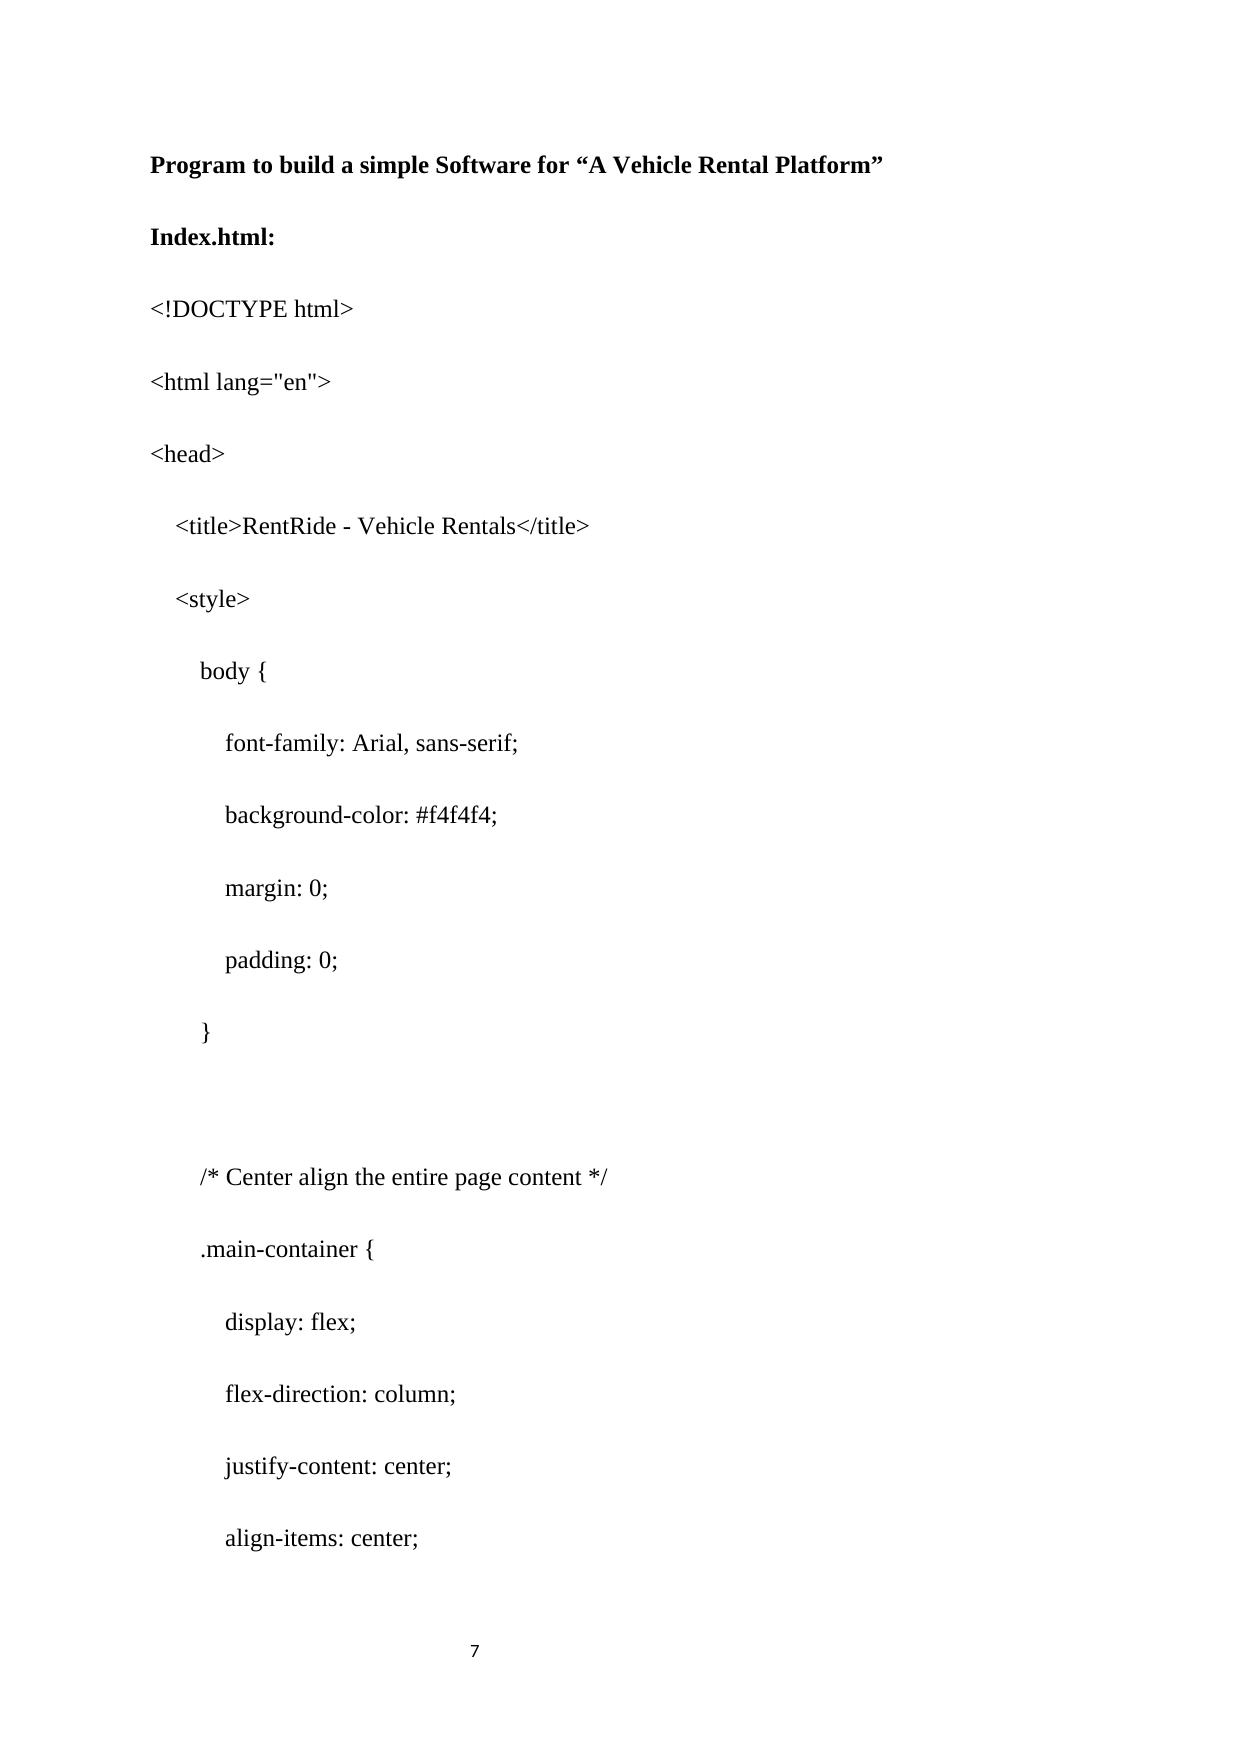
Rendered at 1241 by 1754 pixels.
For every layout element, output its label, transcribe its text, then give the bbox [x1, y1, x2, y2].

text background-color: #f4f4f4; [150, 801, 1090, 829]
text font-family: Arial, sans-serif; [150, 728, 1090, 757]
text .main-container { [150, 1234, 1090, 1263]
text <head> [150, 439, 1090, 468]
text padding: 0; [150, 945, 1090, 974]
text Index.html: [150, 222, 1090, 251]
text body { [150, 656, 1090, 685]
text <title>RentRide - Vehicle Rentals</title> [150, 511, 1090, 540]
text justify-content: center; [150, 1451, 1090, 1480]
text } [150, 1017, 1090, 1046]
text <html lang="en"> [150, 367, 1090, 396]
text margin: 0; [150, 873, 1090, 902]
text /* Center align the entire page content */ [150, 1162, 1090, 1191]
text <style> [150, 584, 1090, 612]
text flex-direction: column; [150, 1379, 1090, 1408]
text <!DOCTYPE html> [150, 294, 1090, 323]
text Program to build a simple Software for “A Vehicle Rental Platform” [150, 150, 1090, 179]
text align-items: center; [150, 1523, 1090, 1552]
text display: flex; [150, 1307, 1090, 1335]
